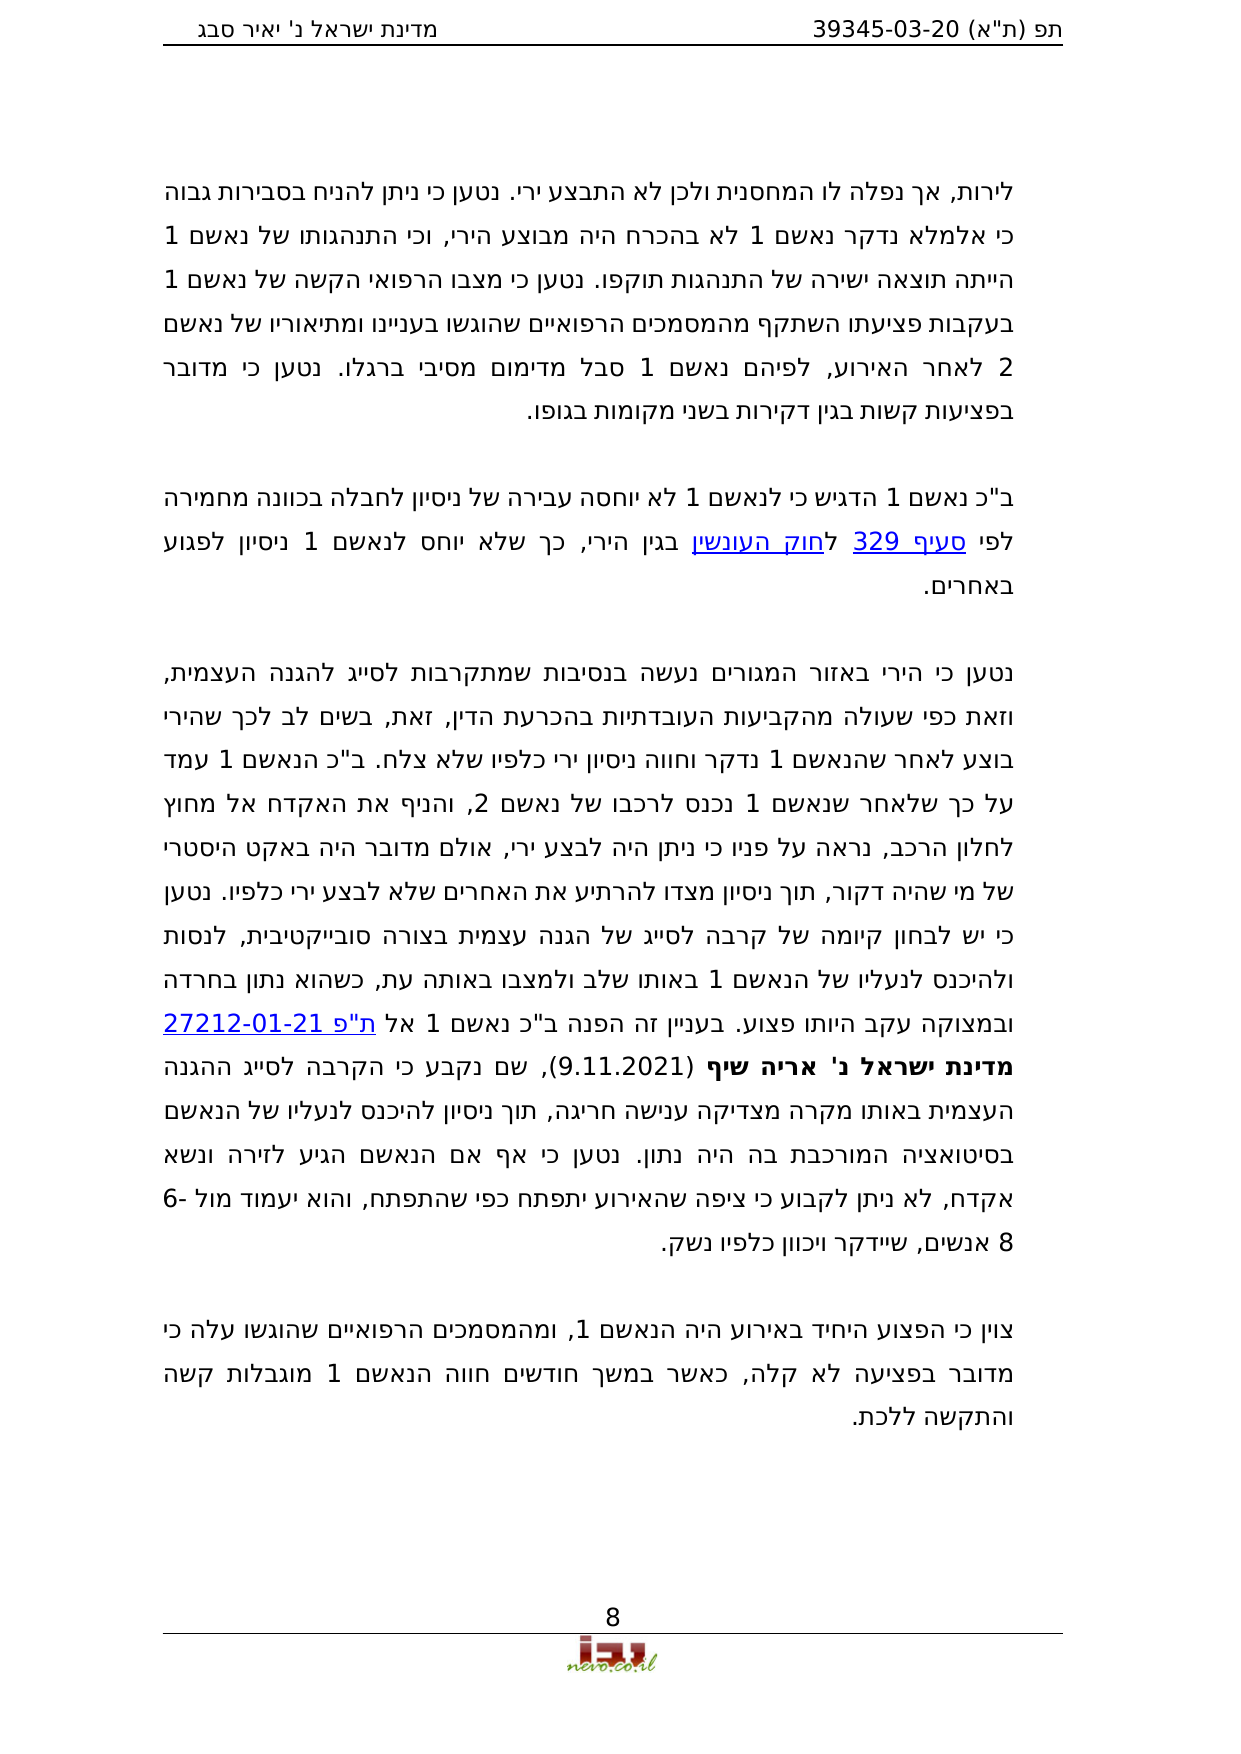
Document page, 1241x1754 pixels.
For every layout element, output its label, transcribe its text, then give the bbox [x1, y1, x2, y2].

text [162, 177, 1058, 426]
text ב"כ נאשם 1 הדגיש כי לנאשם 1 לא יוחסה עבירה של ניסיון לחבלה בכוונה מחמירה לפי סעיף 329 לחוק העונשין בגין הירי, כך שלא יוחס לנאשם 1 ניסיון לפגוע באחרים. [162, 483, 1058, 600]
text צוין כי הפצוע היחיד באירוע היה הנאשם 1, ומהמסמכים הרפואיים שהוגשו עלה כי מדובר בפציעה לא קלה, כאשר במשך חודשים חווה הנאשם 1 מוגבלות קשה והתקשה ללכת. [162, 1315, 1058, 1432]
picture [567, 1635, 659, 1673]
text נטען כי הירי באזור המגורים נעשה בנסיבות שמתקרבות לסייג להגנה העצמית, וזאת כפי שעולה מהקביעות העובדתיות בהכרעת הדין, זאת, בשים לב לכך שהירי בוצע לאחר שהנאשם 1 נדקר וחווה ניסיון ירי כלפיו שלא צלח. ב"כ הנאשם 1 עמד על כך שלאחר שנאשם 1 נכנס לרכבו של נאשם 2, והניף את האקדח אל מחוץ לחלון הרכב, נראה על פניו כי ניתן היה לבצע ירי, אולם מדובר היה באקט היסטרי של מי שהיה דקור, תוך ניסיון מצדו להרתיע את האחרים שלא לבצע ירי כלפיו. נטען כי יש לבחון קיומה של קרבה לסייג של הגנה עצמית בצורה סובייקטיבית, לנסות ולהיכנס לנעליו של הנאשם 1 באותו שלב ולמצבו באותה עת, כשהוא נתון בחרדה ובמצוקה עקב היותו פצוע. בעניין זה הפנה ב"כ נאשם 1 אל ת"פ 27212-01-21 מדינת ישראל נ' אריה שיף (9.11.2021), שם נקבע כי הקרבה לסייג ההגנה העצמית באותו מקרה מצדיקה ענישה חריגה, תוך ניסיון להיכנס לנעליו של הנאשם בסיטואציה המורכבת בה היה נתון. נטען כי אף אם הנאשם הגיע לזירה ונשא אקדח, לא ניתן לקבוע כי ציפה שהאירוע יתפתח כפי שהתפתח, והוא יעמוד מול 6-8 אנשים, שיידקר ויכוון כלפיו נשק. [162, 658, 1058, 1257]
